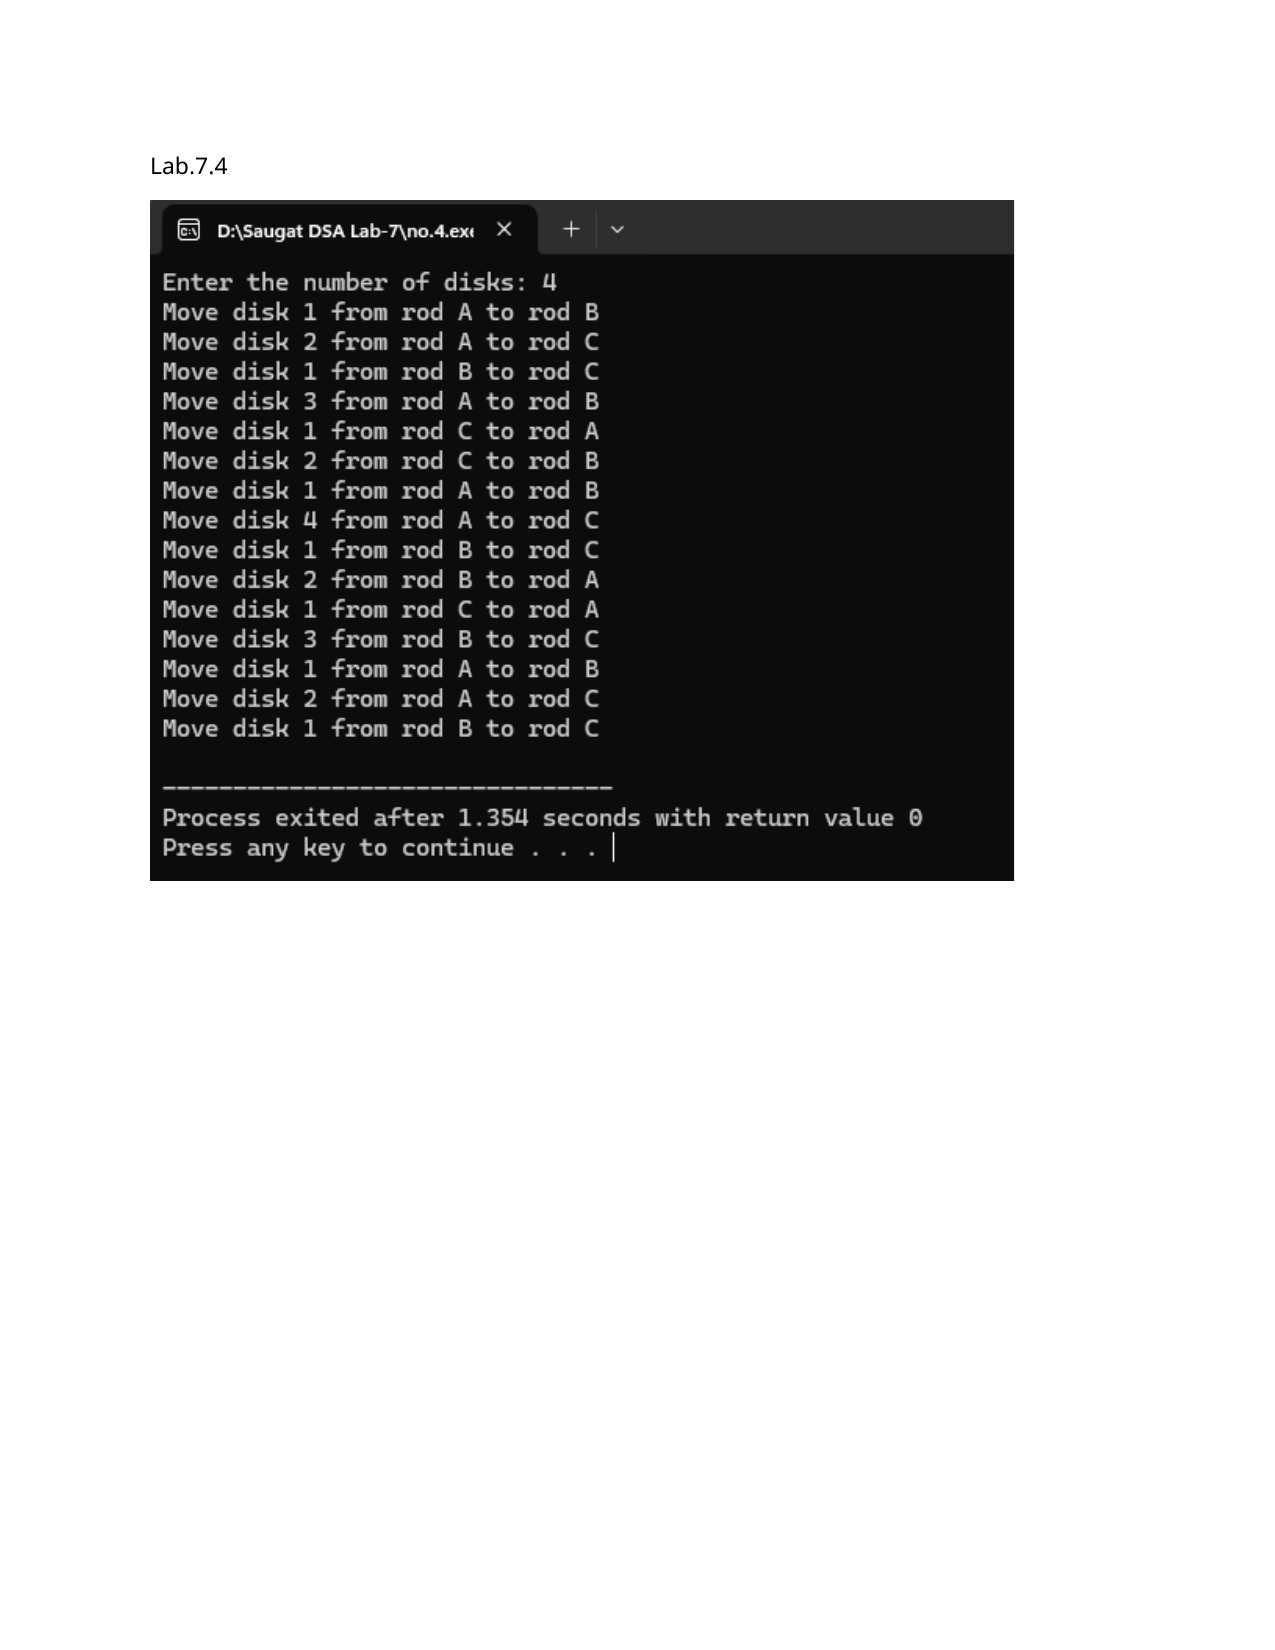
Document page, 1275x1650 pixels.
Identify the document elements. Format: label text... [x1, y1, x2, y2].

text Lab.7.4 [150, 150, 1125, 181]
picture [150, 200, 1015, 881]
